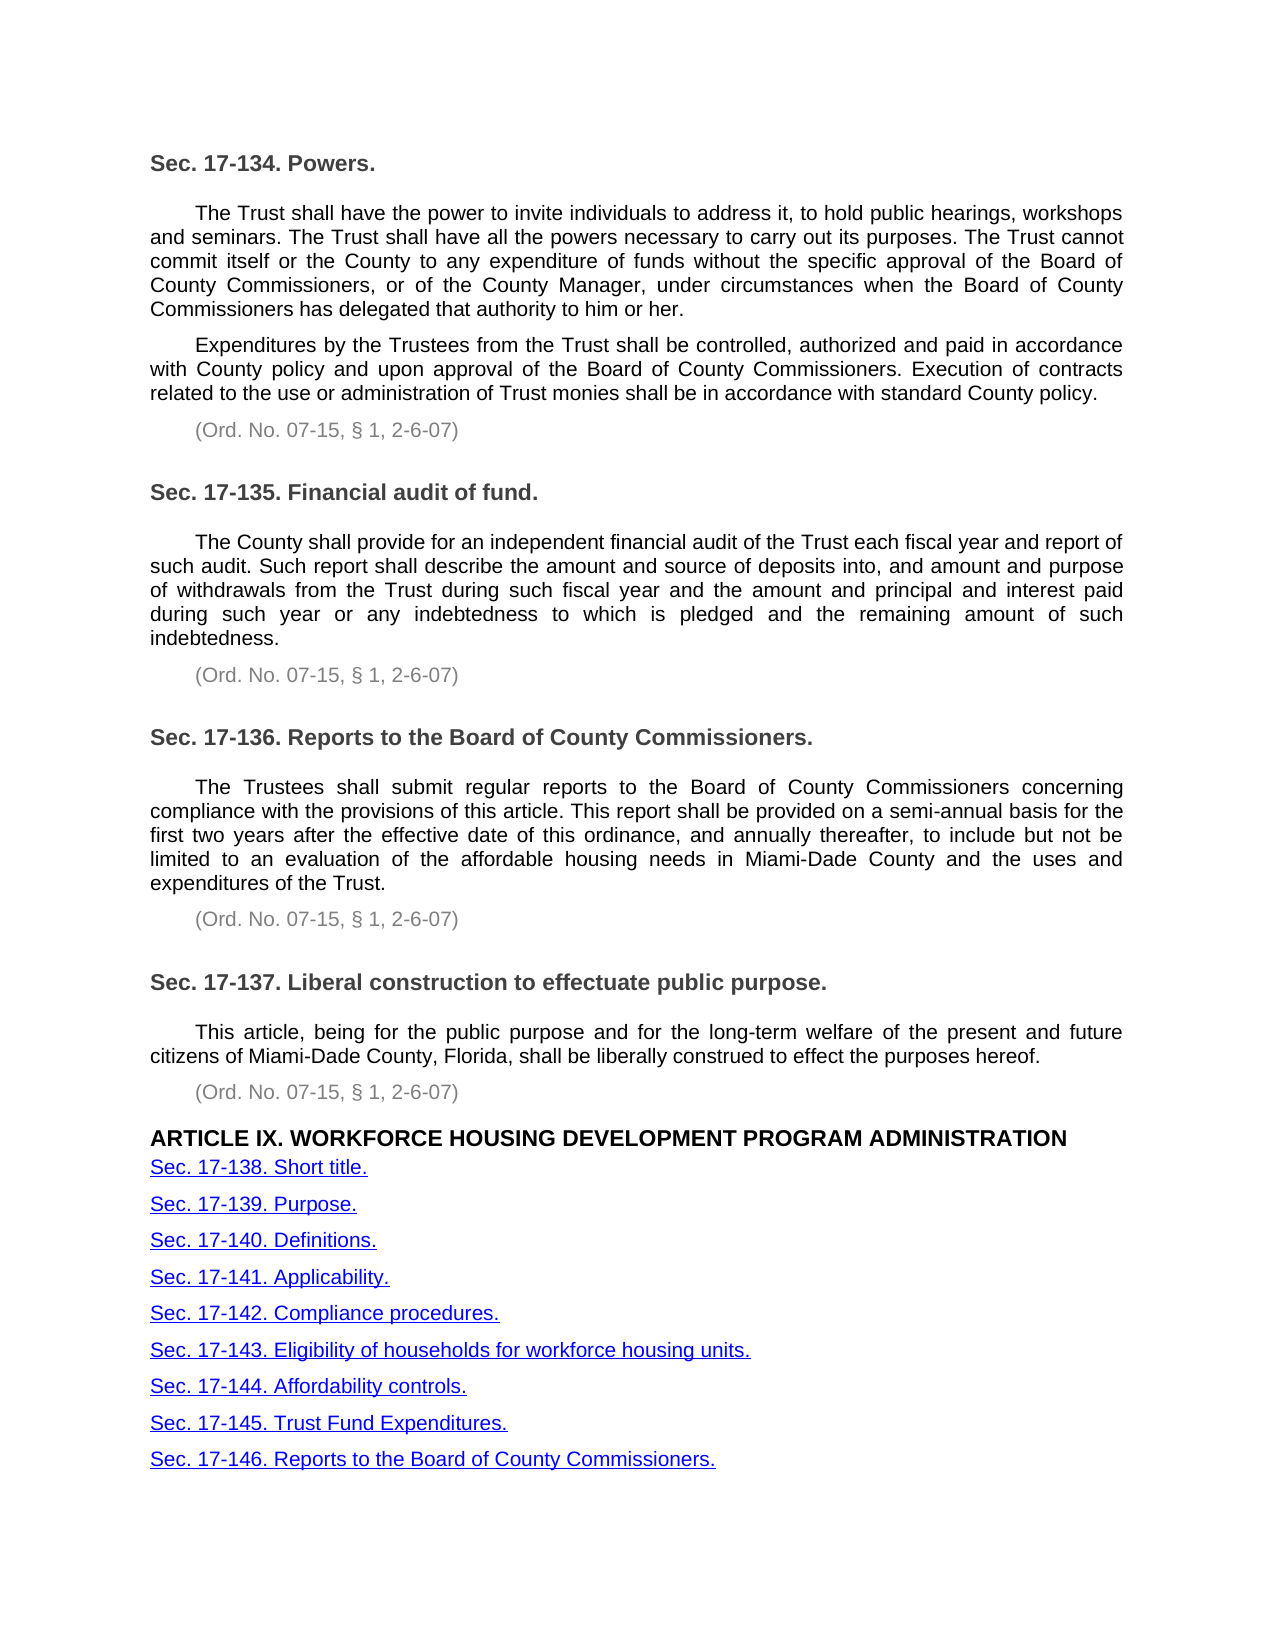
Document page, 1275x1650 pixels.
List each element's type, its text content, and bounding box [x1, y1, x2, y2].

text The Trustees shall submit regular reports to the Board of County Commissioners concerning compliance with the provisions of this article. This report shall be provided on a semi-annual basis for the first two years after the effective date of this ordinance, and annually thereafter, to include but not be limited to an evaluation of the affordable housing needs in Miami-Dade County and the uses and expenditures of the Trust. [150, 775, 1125, 895]
text Sec. 17-134. Powers. [150, 150, 1125, 176]
text Sec. 17-141. Applicability. [150, 1264, 1125, 1288]
text Sec. 17-146. Reports to the Board of County Commissioners. [150, 1447, 1125, 1471]
text Sec. 17-142. Compliance procedures. [150, 1301, 1125, 1325]
text Sec. 17-135. Financial audit of fund. [150, 479, 1125, 506]
text Expenditures by the Trustees from the Trust shall be controlled, authorized and paid in accordance with County policy and upon approval of the Board of County Commissioners. Execution of contracts related to the use or administration of Trust monies shall be in accordance with standard County policy. [150, 333, 1125, 405]
text Sec. 17-145. Trust Fund Expenditures. [150, 1410, 1125, 1434]
text Sec. 17-144. Affordability controls. [150, 1374, 1125, 1398]
text Sec. 17-139. Purpose. [150, 1192, 1125, 1216]
text Sec. 17-140. Definitions. [150, 1228, 1125, 1252]
text (Ord. No. 07-15, § 1, 2-6-07) [195, 662, 1125, 686]
subtitle ARTICLE IX. WORKFORCE HOUSING DEVELOPMENT PROGRAM ADMINISTRATION [150, 1125, 1125, 1151]
text Sec. 17-136. Reports to the Board of County Commissioners. [150, 724, 1125, 750]
text This article, being for the public purpose and for the long-term welfare of the present and future citizens of Miami-Dade County, Florida, shall be liberally construed to effect the purposes hereof. [150, 1020, 1125, 1068]
text (Ord. No. 07-15, § 1, 2-6-07) [195, 418, 1125, 442]
text The Trust shall have the power to invite individuals to address it, to hold public hearings, workshops and seminars. The Trust shall have all the powers necessary to carry out its purposes. The Trust cannot commit itself or the County to any expenditure of funds without the specific approval of the Board of County Commissioners, or of the County Manager, under circumstances when the Board of County Commissioners has delegated that authority to him or her. [150, 201, 1125, 321]
text The County shall provide for an independent financial audit of the Trust each fiscal year and report of such audit. Such report shall describe the amount and source of deposits into, and amount and purpose of withdrawals from the Trust during such fiscal year and the amount and principal and interest paid during such year or any indebtedness to which is pledged and the remaining amount of such indebtedness. [150, 530, 1125, 650]
text (Ord. No. 07-15, § 1, 2-6-07) [195, 907, 1125, 931]
text Sec. 17-143. Eligibility of households for workforce housing units. [150, 1337, 1125, 1361]
text Sec. 17-138. Short title. [150, 1155, 1125, 1179]
text Sec. 17-137. Liberal construction to effectuate public purpose. [150, 969, 1125, 995]
text (Ord. No. 07-15, § 1, 2-6-07) [195, 1080, 1125, 1104]
